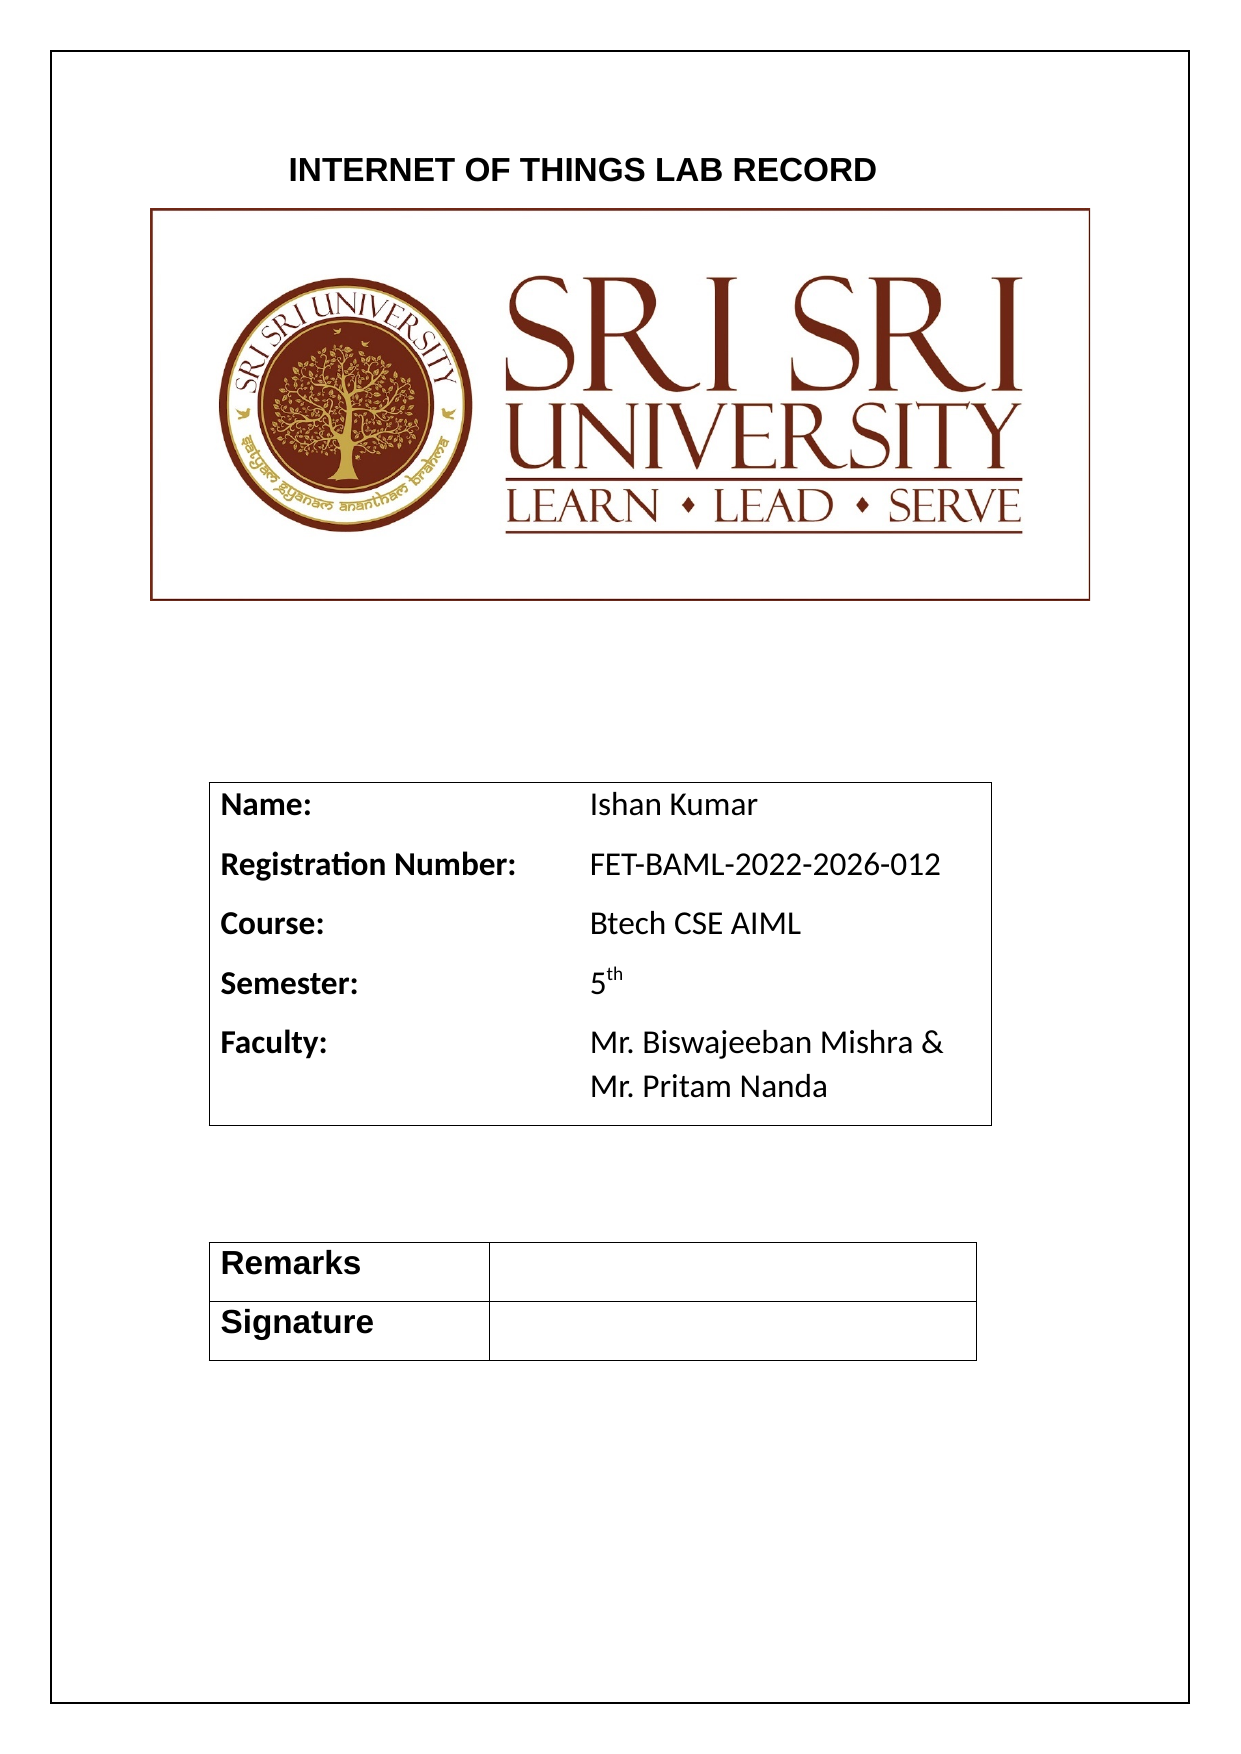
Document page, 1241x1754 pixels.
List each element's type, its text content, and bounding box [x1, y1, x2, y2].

text INTERNET OF THINGS LAB RECORD [150, 150, 1090, 188]
picture [150, 208, 1091, 601]
table_header [490, 1243, 976, 1301]
table_cell Signature [210, 1302, 489, 1360]
table_cell Semester: [210, 962, 578, 1021]
table_header Name: [210, 783, 578, 843]
table_cell 5th [578, 962, 991, 1021]
table_cell FET-BAML-2022-2026-012 [578, 843, 991, 902]
table_cell Faculty: [210, 1021, 578, 1125]
table_header Ishan Kumar [578, 783, 991, 843]
table_cell Mr. Biswajeeban Mishra & Mr. Pritam Nanda [578, 1021, 991, 1125]
table_cell Course: [210, 903, 578, 962]
table_header Remarks [210, 1243, 489, 1301]
table_cell Btech CSE AIML [578, 903, 991, 962]
table_cell [490, 1302, 976, 1360]
table_cell Registration Number: [210, 843, 578, 902]
